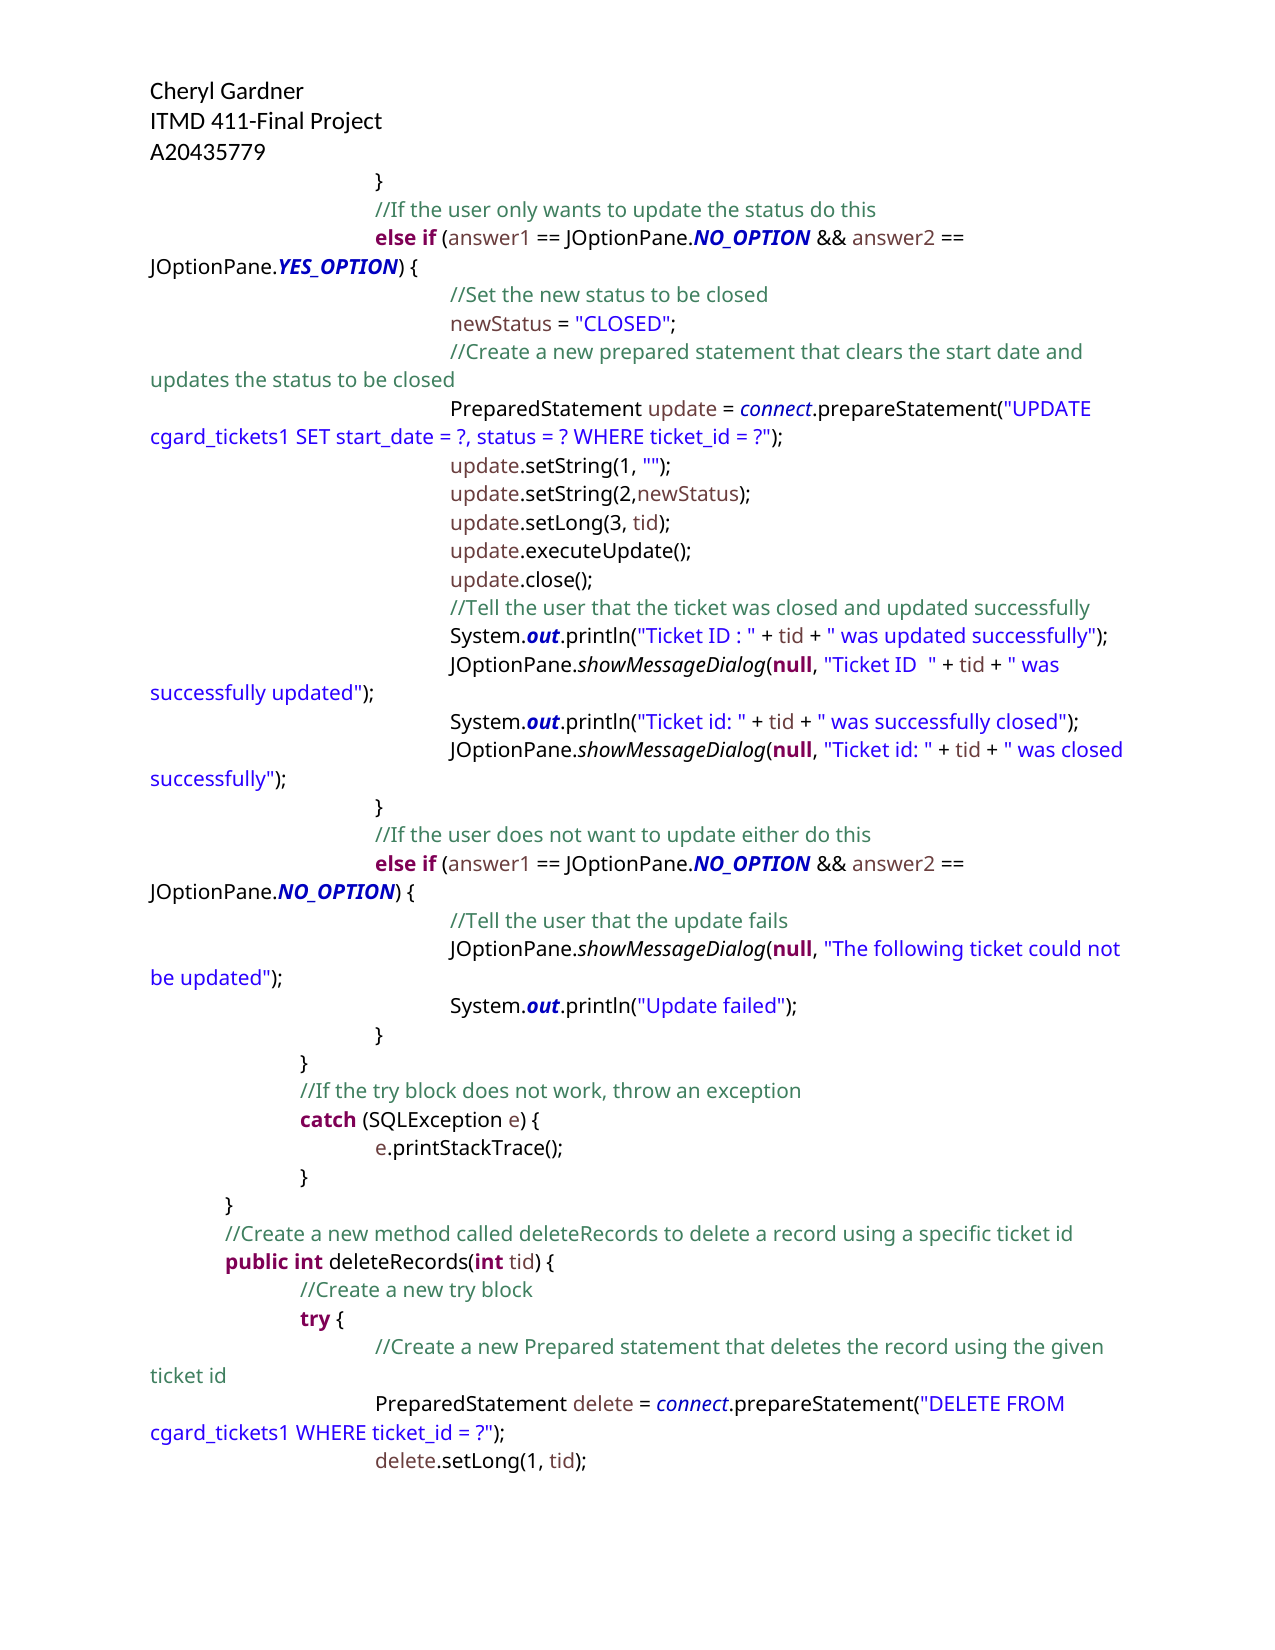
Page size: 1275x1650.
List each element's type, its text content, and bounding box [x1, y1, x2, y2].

text else if (answer1 == JOptionPane.NO_OPTION && answer2 == JOptionPane.YES_OPTION) { [150, 223, 1125, 280]
text e.printStackTrace(); [150, 1133, 1125, 1162]
text update.close(); [150, 565, 1125, 593]
text //Tell the user that the update fails [150, 906, 1125, 934]
text PreparedStatement update = connect.prepareStatement("UPDATE cgard_tickets1 SET start_date = ?, status = ? WHERE ticket_id = ?"); [150, 394, 1125, 451]
text update.setString(1, ""); [150, 451, 1125, 479]
text System.out.println("Update failed"); [150, 991, 1125, 1020]
text } [150, 1190, 1125, 1219]
text } [150, 1048, 1125, 1077]
text //Create a new try block [150, 1276, 1125, 1304]
text newStatus = "CLOSED"; [150, 309, 1125, 337]
text JOptionPane.showMessageDialog(null, "The following ticket could not be updated"); [150, 934, 1125, 991]
text } [150, 1020, 1125, 1048]
text delete.setLong(1, tid); [150, 1446, 1125, 1475]
text update.setLong(3, tid); [150, 508, 1125, 536]
text //Create a new prepared statement that clears the start date and updates the status to be closed [150, 337, 1125, 394]
text } [150, 167, 1125, 195]
text //Set the new status to be closed [150, 280, 1125, 309]
text try { [150, 1304, 1125, 1332]
text //If the user only wants to update the status do this [150, 195, 1125, 223]
text JOptionPane.showMessageDialog(null, "Ticket ID " + tid + " was successfully updated"); [150, 650, 1125, 707]
text else if (answer1 == JOptionPane.NO_OPTION && answer2 == JOptionPane.NO_OPTION) { [150, 849, 1125, 906]
text } [150, 1162, 1125, 1190]
text update.executeUpdate(); [150, 536, 1125, 565]
text //Create a new method called deleteRecords to delete a record using a specific ticket id [150, 1219, 1125, 1247]
text //Create a new Prepared statement that deletes the record using the given ticket id [150, 1332, 1125, 1389]
text public int deleteRecords(int tid) { [150, 1247, 1125, 1276]
text } [150, 792, 1125, 821]
text //If the try block does not work, throw an exception [150, 1077, 1125, 1105]
text //Tell the user that the ticket was closed and updated successfully [150, 593, 1125, 622]
text //If the user does not want to update either do this [150, 821, 1125, 849]
text System.out.println("Ticket ID : " + tid + " was updated successfully"); [150, 622, 1125, 650]
text catch (SQLException e) { [150, 1105, 1125, 1133]
text System.out.println("Ticket id: " + tid + " was successfully closed"); [150, 707, 1125, 735]
text JOptionPane.showMessageDialog(null, "Ticket id: " + tid + " was closed successfully"); [150, 735, 1125, 792]
text update.setString(2,newStatus); [150, 479, 1125, 508]
text PreparedStatement delete = connect.prepareStatement("DELETE FROM cgard_tickets1 WHERE ticket_id = ?"); [150, 1389, 1125, 1446]
